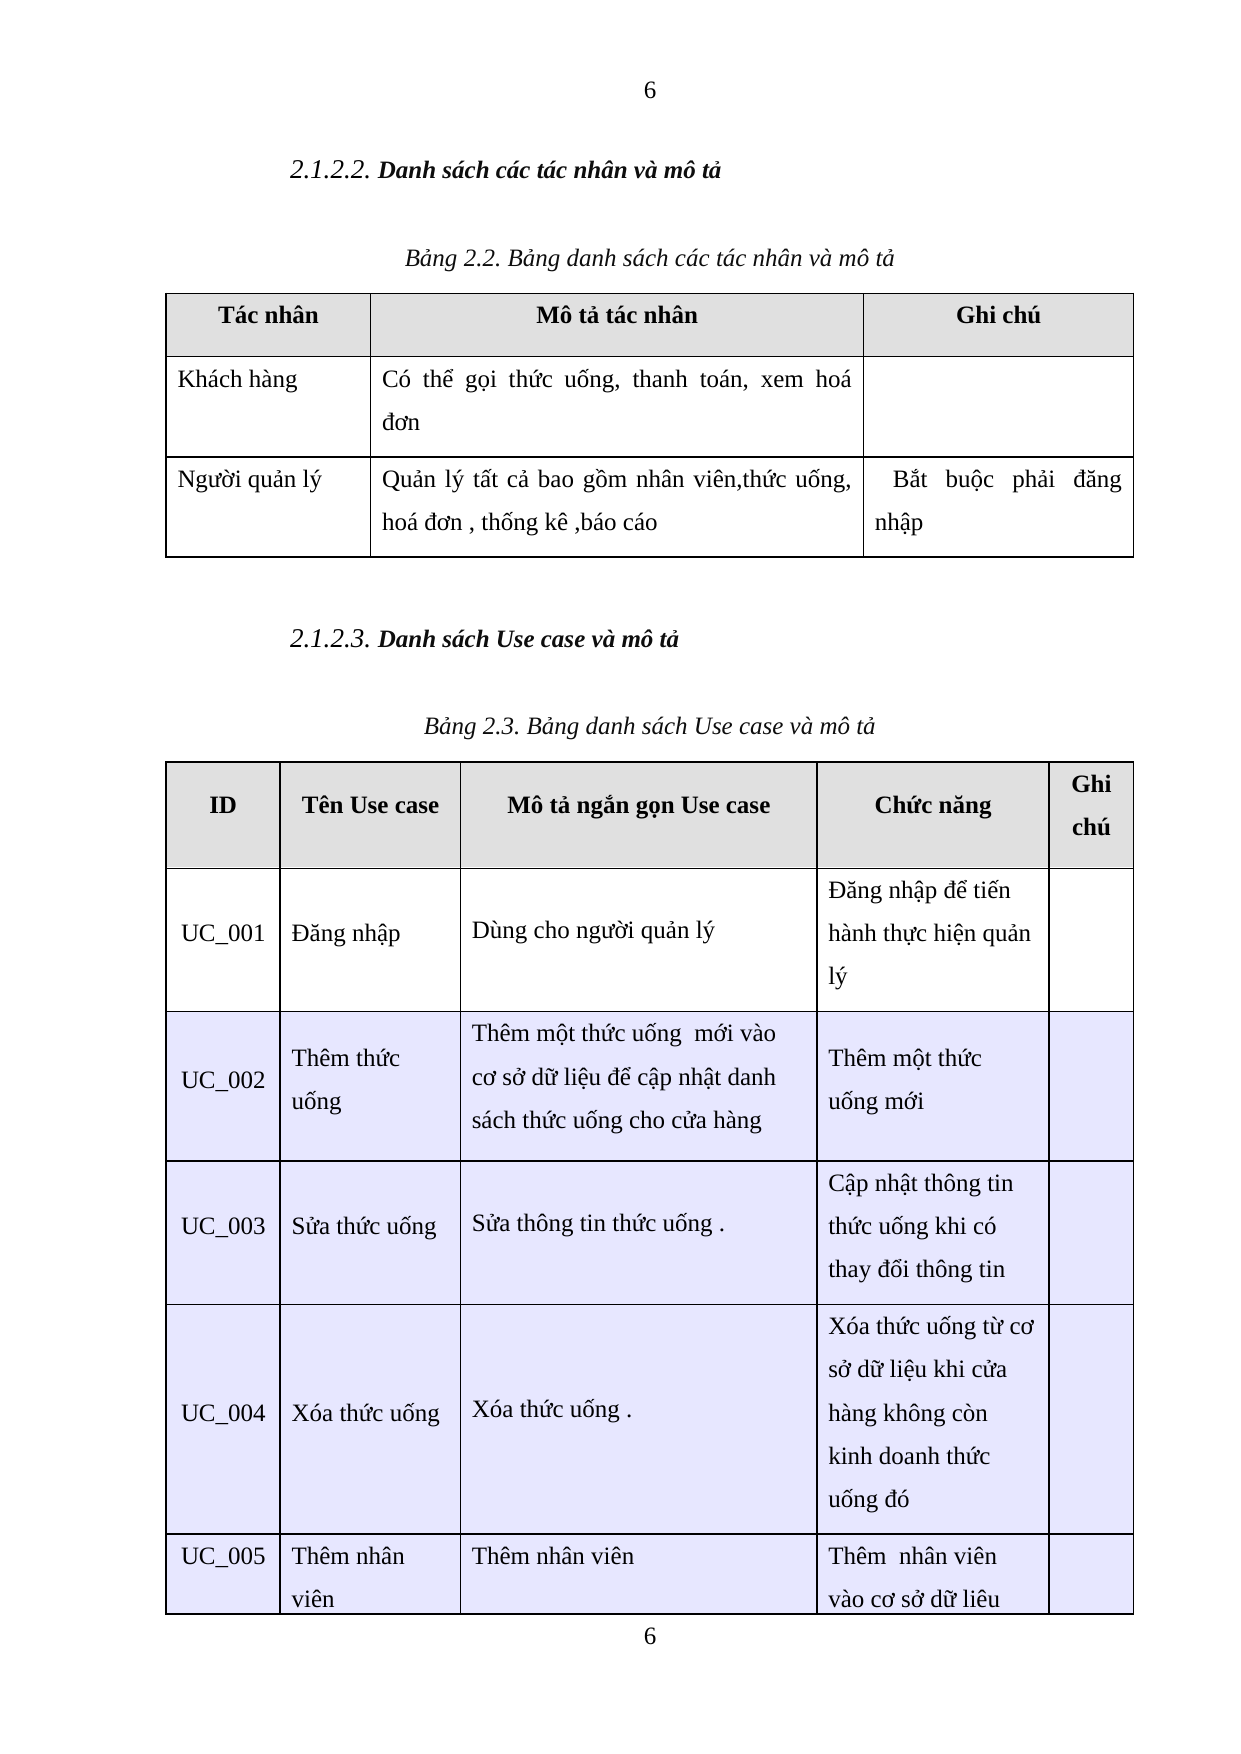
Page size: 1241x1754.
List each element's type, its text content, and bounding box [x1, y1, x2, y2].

table_header Mô tả tác nhân [371, 294, 863, 356]
subtitle Danh sách các tác nhân và mô tả [290, 153, 1122, 184]
table_cell UC_001 [167, 869, 279, 1011]
table_cell UC_005 [167, 1535, 279, 1613]
table_cell Có thể gọi thức uống, thanh toán, xem hoá đơn [371, 357, 863, 456]
table_header Mô tả ngắn gọn Use case [461, 763, 816, 867]
table_cell Thêm một thức uống mới vào cơ sở dữ liệu để cập nhật danh sách thức uống cho cửa hàng [461, 1012, 816, 1160]
table_header Chức năng [818, 763, 1048, 867]
table_cell Khách hàng [167, 357, 370, 456]
table_cell Thêm một thức uống mới [818, 1012, 1048, 1160]
table_cell Bắt buộc phải đăng nhập [864, 458, 1133, 556]
table_cell [1050, 869, 1133, 1011]
table_cell Xóa thức uống từ cơ sở dữ liệu khi cửa hàng không còn kinh doanh thức uống đó [818, 1305, 1048, 1533]
table_header Ghi chú [864, 294, 1133, 356]
table_cell Đăng nhập [281, 869, 460, 1011]
table_cell [1050, 1305, 1133, 1533]
table_header ID [167, 763, 279, 867]
table_cell Xóa thức uống . [461, 1305, 816, 1533]
table_cell Cập nhật thông tin thức uống khi có thay đổi thông tin [818, 1162, 1048, 1304]
table_cell UC_002 [167, 1012, 279, 1160]
table_cell Sửa thức uống [281, 1162, 460, 1304]
table_cell [1050, 1012, 1133, 1160]
table_cell Xóa thức uống [281, 1305, 460, 1533]
table_cell UC_003 [167, 1162, 279, 1304]
table_header Tác nhân [167, 294, 370, 356]
table_cell Thêm nhân viên [461, 1535, 816, 1613]
table_cell [1050, 1162, 1133, 1304]
table_cell [864, 357, 1133, 456]
table_header Tên Use case [281, 763, 460, 867]
table_cell Đăng nhập để tiến hành thực hiện quản lý [818, 869, 1048, 1011]
table_cell Sửa thông tin thức uống . [461, 1162, 816, 1304]
table_header Ghi chú [1050, 763, 1133, 867]
table_cell Thêm nhân viên vào cơ sở dữ liêu khi cửa hàng có nhân viên mới vào làm [818, 1535, 1048, 1613]
table_cell Dùng cho người quản lý [461, 869, 816, 1011]
table_cell UC_004 [167, 1305, 279, 1533]
table_cell Thêm nhân viên [281, 1535, 460, 1613]
table_cell Quản lý tất cả bao gồm nhân viên,thức uống, hoá đơn , thống kê ,báo cáo [371, 458, 863, 556]
table_cell [1050, 1535, 1133, 1613]
table_cell Thêm thức uống [281, 1012, 460, 1160]
subtitle Danh sách Use case và mô tả [290, 622, 1122, 653]
table_cell Người quản lý [167, 458, 370, 556]
